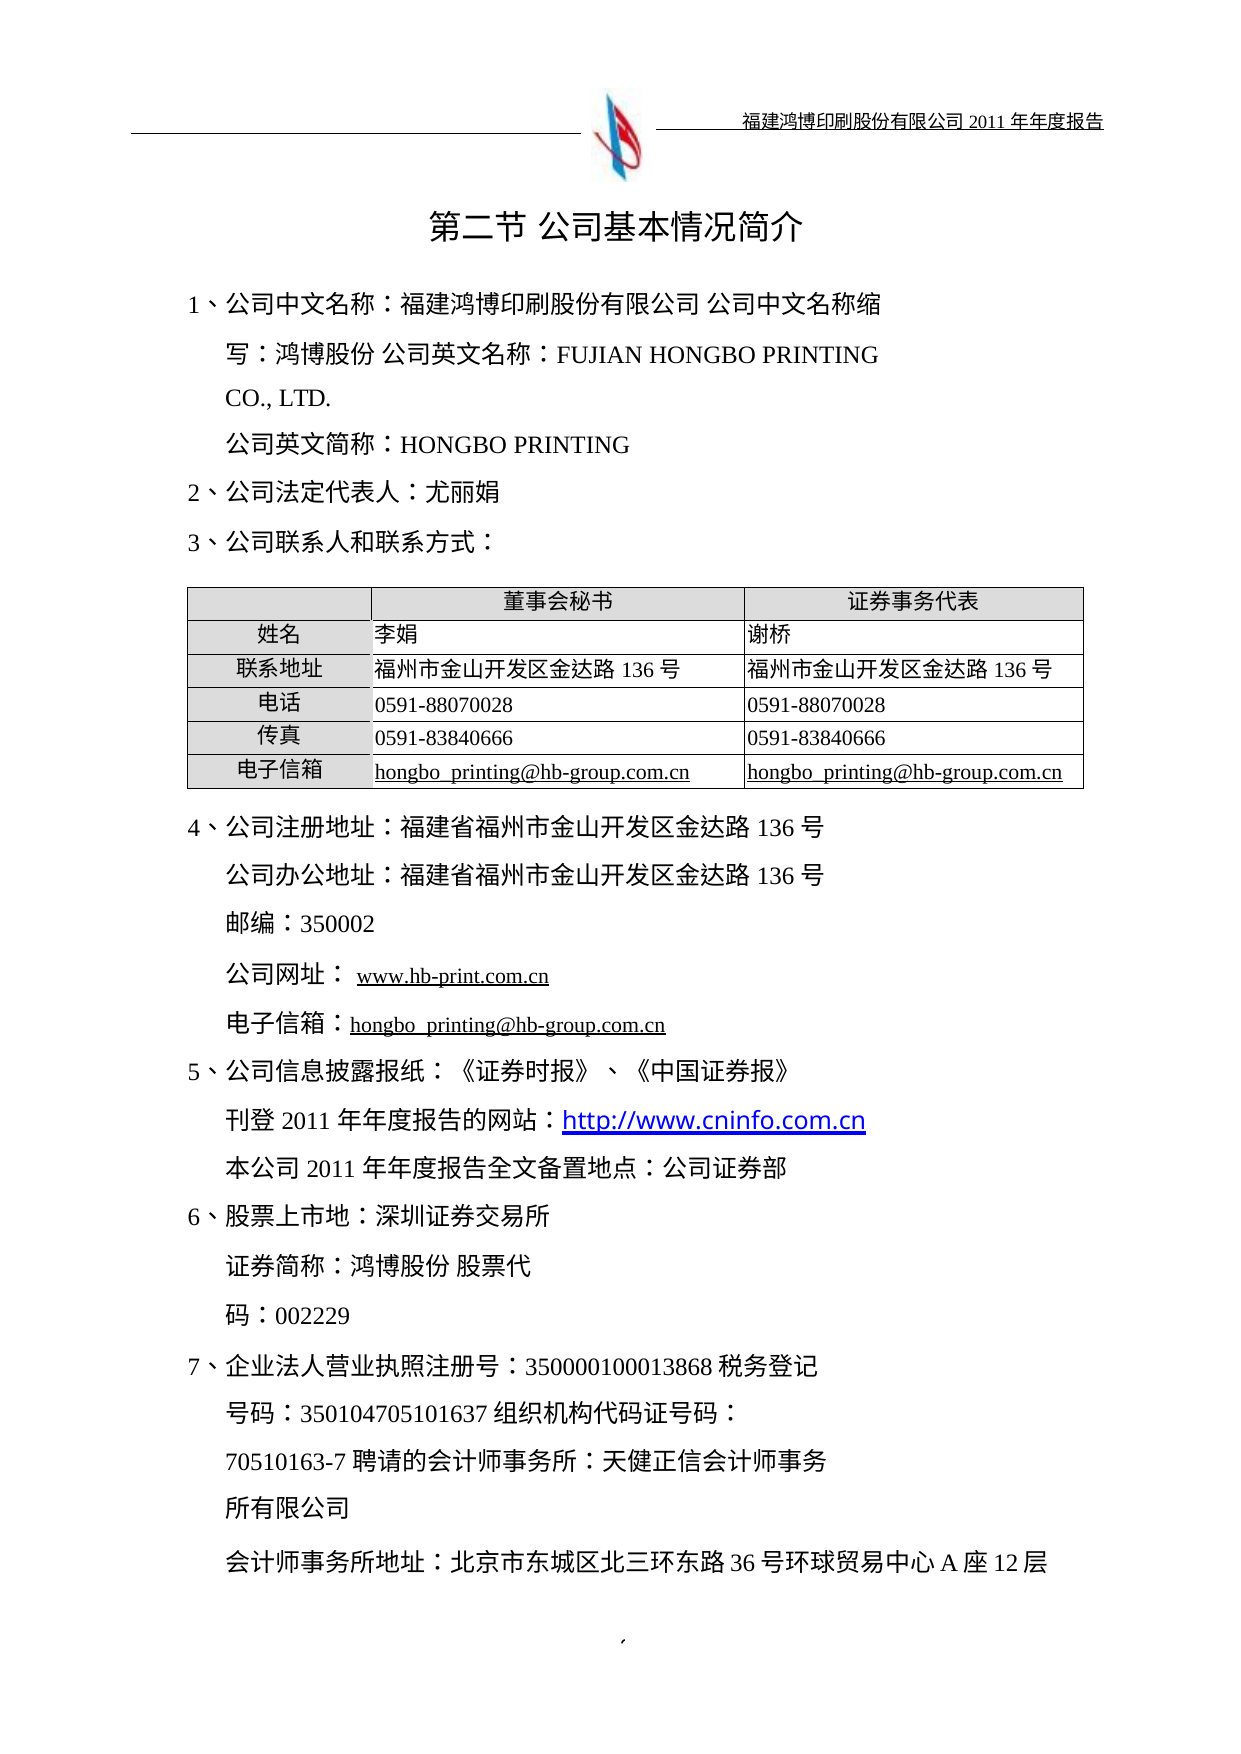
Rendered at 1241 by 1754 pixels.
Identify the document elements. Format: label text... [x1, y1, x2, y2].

text 6、股票上市地：深圳证券交易所 证券简称：鸿博股份 股票代码：002229 [187, 1199, 553, 1332]
text 公司网址： www.hb-print.com.cn [225, 956, 889, 990]
text 1、公司中文名称：福建鸿博印刷股份有限公司 公司中文名称缩写：鸿博股份 公司英文名称：FUJIAN HONGBO PRINTING CO., LTD. [187, 287, 889, 412]
text 5、公司信息披露报纸：《证券时报》、《中国证券报》 [187, 1054, 889, 1088]
table_cell 谢桥 [745, 621, 1083, 654]
subtitle 第二节 公司基本情况简介 [428, 203, 889, 249]
table_cell 福州市金山开发区金达路 136 号 [745, 655, 1083, 687]
table_cell hongbo_printing@hb-group.com.cn [745, 755, 1083, 788]
text 公司英文简称：HONGBO PRINTING 2、公司法定代表人：尤丽娟 [187, 427, 632, 508]
table_cell 传真 [188, 722, 370, 754]
text 本公司 2011 年年度报告全文备置地点：公司证券部 [225, 1150, 889, 1184]
text 3、公司联系人和联系方式： [187, 525, 889, 559]
text 会计师事务所地址：北京市东城区北三环东路36号环球贸易中心A座12层 [225, 1544, 1119, 1578]
text 刊登 2011 年年度报告的网站：http://www.cninfo.com.cn [225, 1102, 889, 1136]
table_cell 电子信箱 [188, 755, 370, 788]
table_cell 李娟 [373, 621, 744, 654]
table_cell hongbo_printing@hb-group.com.cn [373, 755, 744, 788]
table_cell 0591-83840666 [373, 722, 744, 754]
table_cell 0591-88070028 [373, 688, 744, 721]
table_header 董事会秘书 [372, 588, 744, 620]
text 电子信箱：hongbo_printing@hb-group.com.cn [225, 1005, 889, 1039]
table_cell 0591-88070028 [745, 688, 1083, 721]
table_cell 福州市金山开发区金达路 136 号 [373, 655, 744, 687]
picture [591, 88, 649, 182]
table_header [188, 588, 371, 620]
table_cell 0591-83840666 [745, 722, 1083, 754]
text 4、公司注册地址：福建省福州市金山开发区金达路 136 号 公司办公地址：福建省福州市金山开发区金达路 136 号 邮编：350002 [187, 810, 825, 940]
table_header 证券事务代表 [745, 588, 1083, 620]
table_cell 联系地址 [188, 655, 370, 687]
text 7、企业法人营业执照注册号：350000100013868 税务登记号码：350104705101637 组织机构代码证号码：70510163-7 聘请的会计师事务所：天健正信会计师事务所有限公司 [187, 1348, 838, 1525]
table_cell 姓名 [188, 621, 370, 654]
table_cell 电话 [188, 688, 370, 721]
